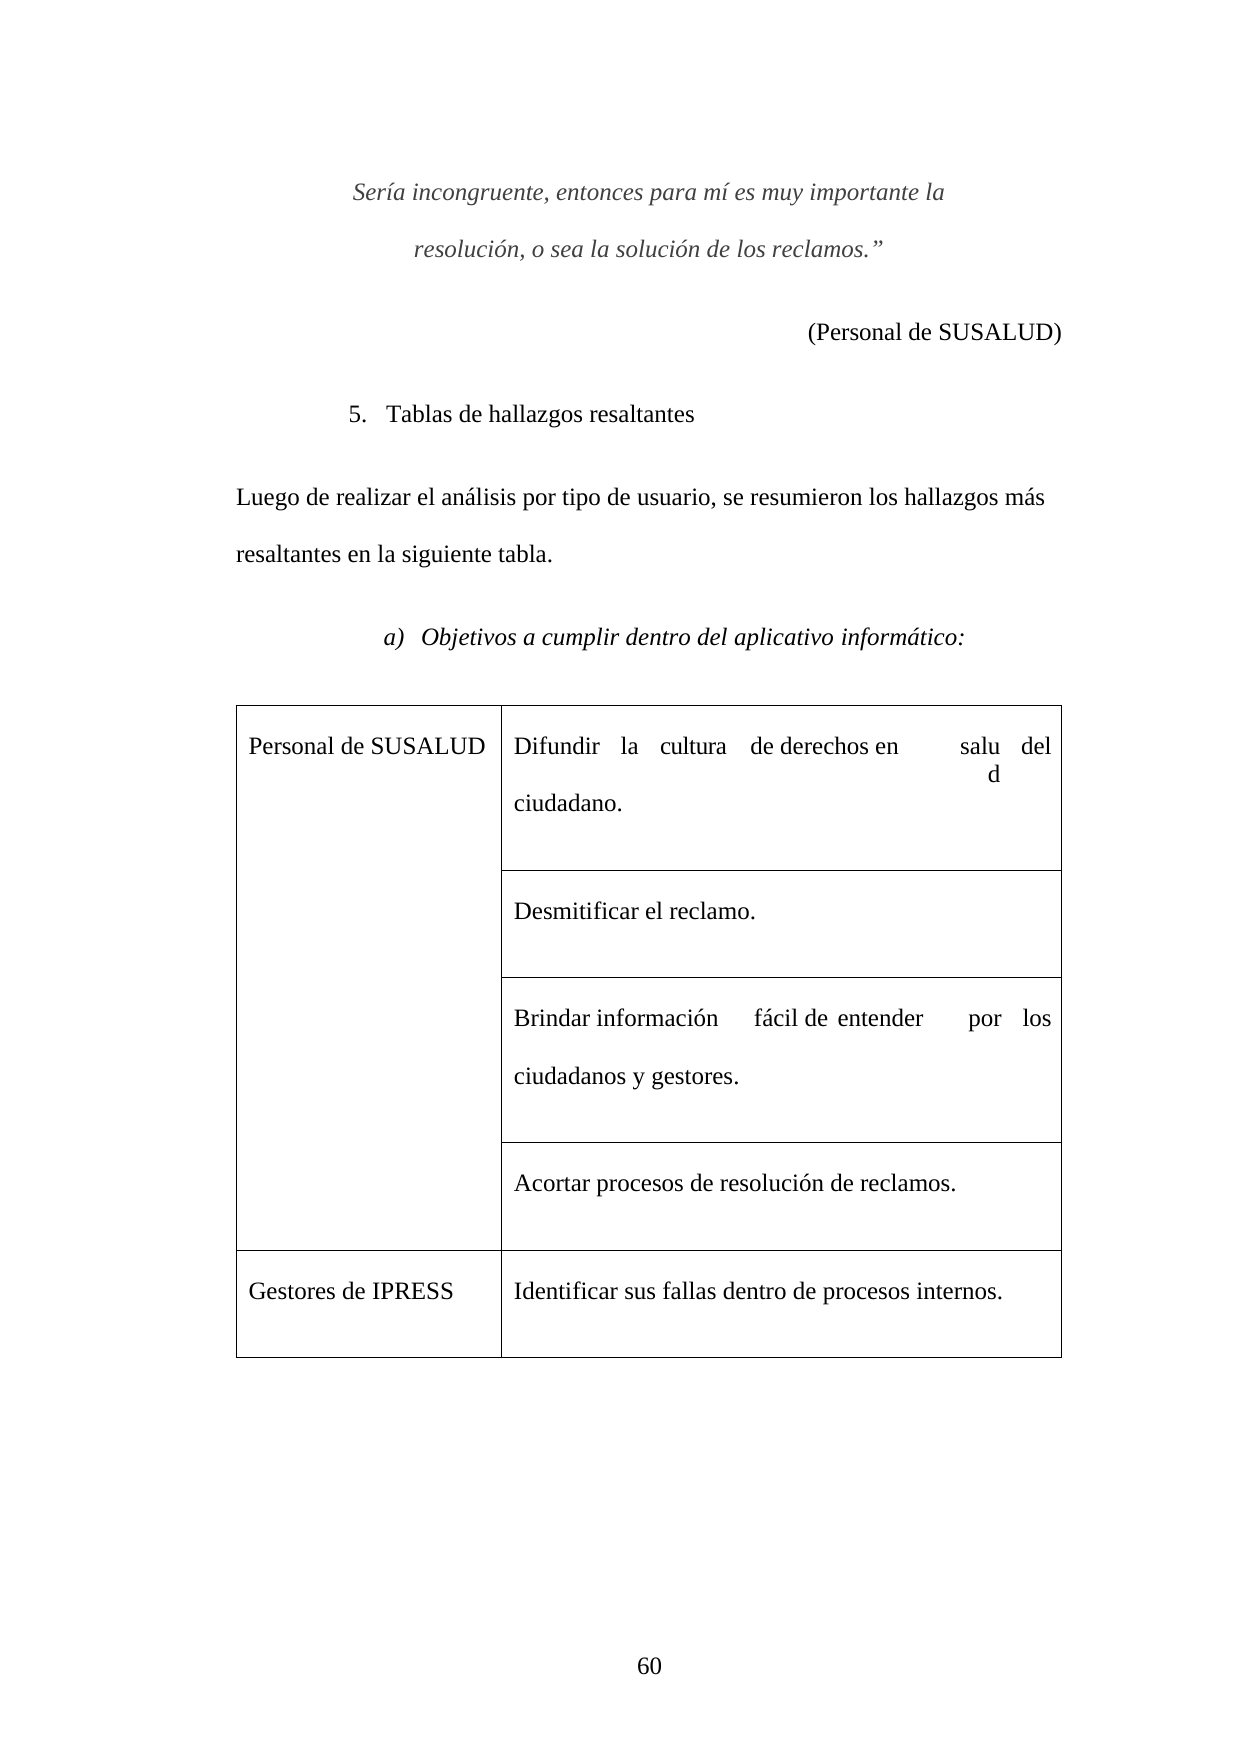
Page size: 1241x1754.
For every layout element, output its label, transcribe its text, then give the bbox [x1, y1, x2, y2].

table_header Personal de SUSALUD [237, 706, 501, 1250]
table_cell los [1011, 978, 1061, 1142]
list Tablas de hallazgos resaltantes [348, 399, 1132, 428]
text (Personal de SUSALUD) [808, 317, 1132, 346]
table_cell fácil de entender [744, 978, 948, 1142]
table_cell Gestores de IPRESS [237, 1251, 501, 1357]
table_cell Acortar procesos de resolución de reclamos. [502, 1143, 1061, 1250]
table_header del [1011, 706, 1061, 869]
text Sería incongruente, entonces para mí es muy importante la resolución, o sea la solución de los reclamos.” [353, 177, 948, 263]
list Objetivos a cumplir dentro del aplicativo informático: [383, 622, 1132, 651]
table_cell por [948, 978, 1011, 1142]
table_cell Brindar información ciudadanos y gestores. [502, 978, 744, 1142]
table_header Difundir la cultura ciudadano. [502, 706, 744, 869]
table_header salud [948, 706, 1011, 869]
text Luego de realizar el análisis por tipo de usuario, se resumieron los hallazgos más resaltantes en la siguiente tabla. [236, 482, 1132, 568]
table_cell Desmitificar el reclamo. [502, 871, 1061, 977]
table_header de derechos en [744, 706, 948, 869]
table_cell Identificar sus fallas dentro de procesos internos. [502, 1251, 1061, 1357]
